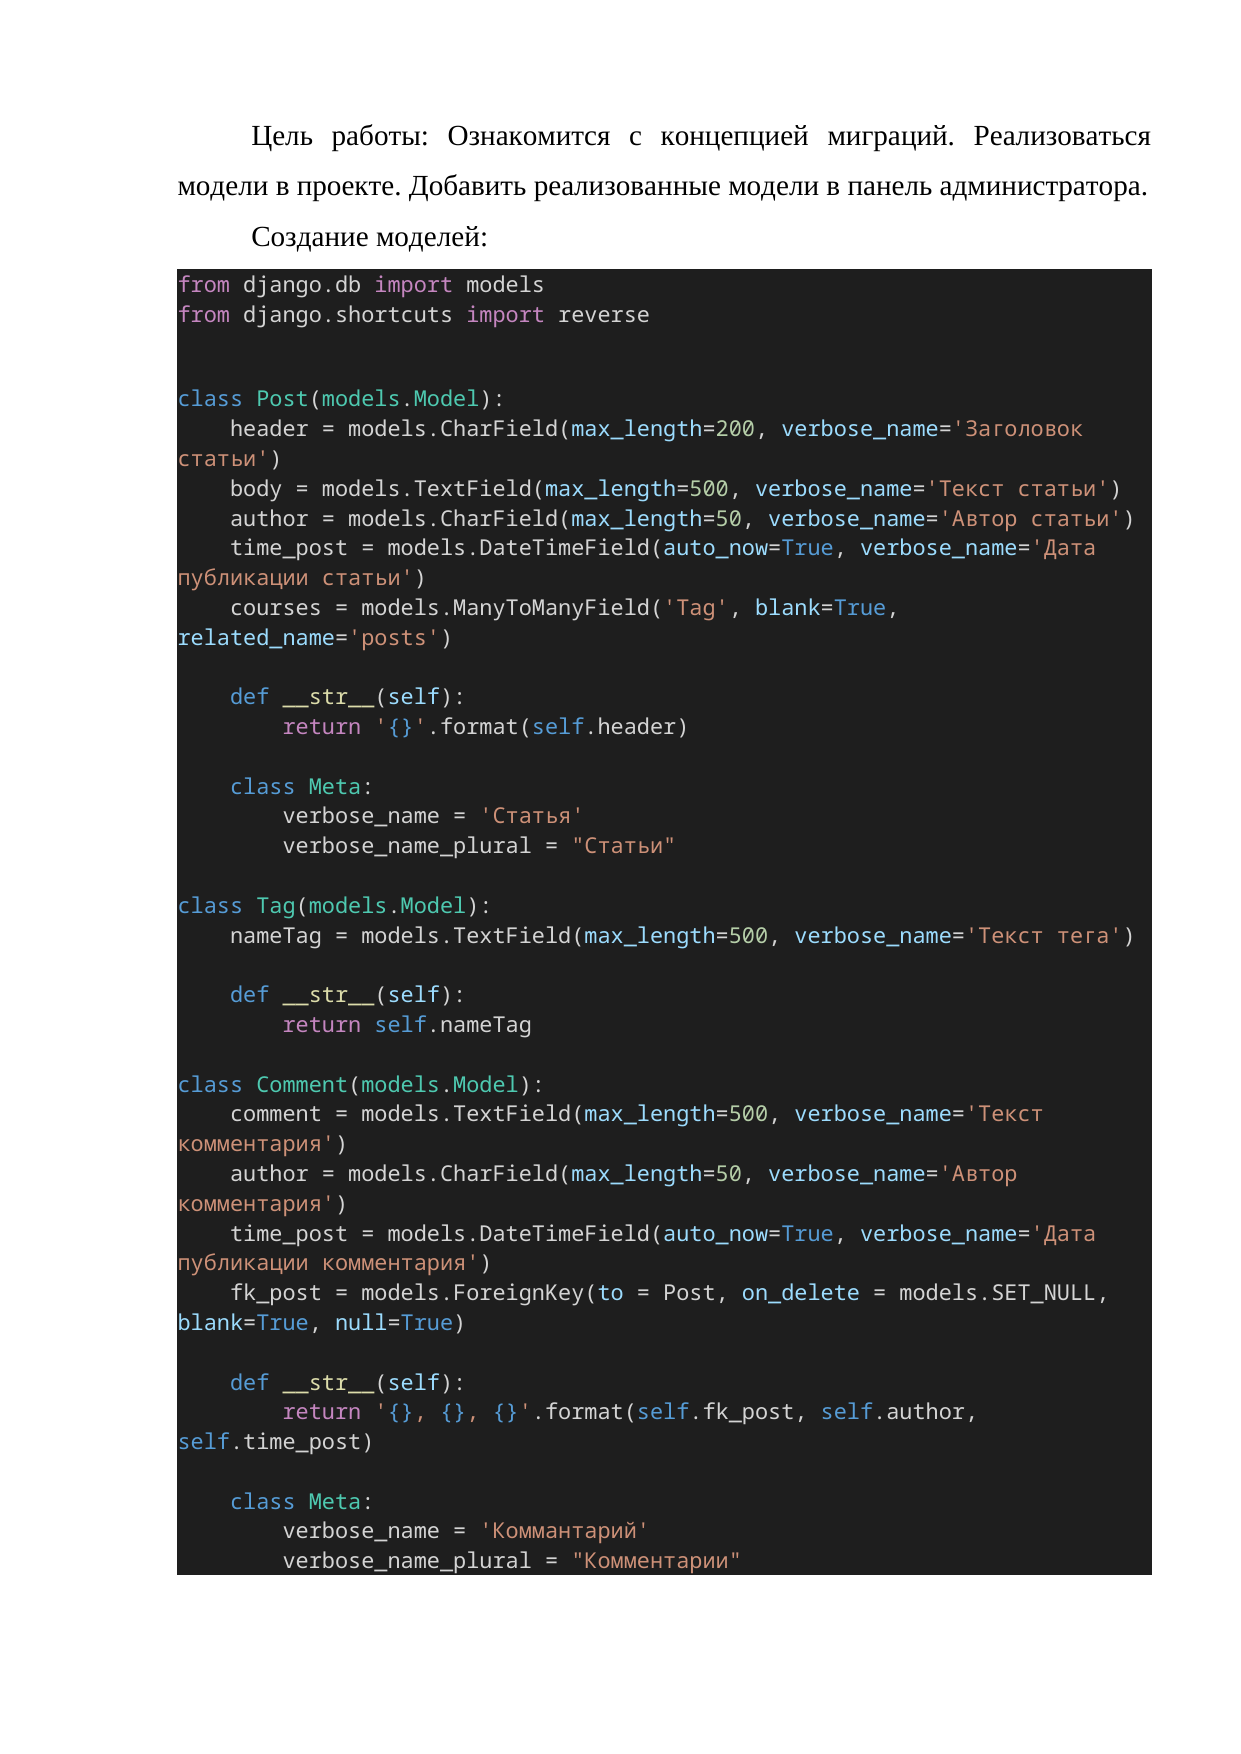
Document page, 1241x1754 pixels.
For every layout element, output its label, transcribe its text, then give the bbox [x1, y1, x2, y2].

text return self.nameTag [177, 1009, 1152, 1039]
text verbose_name = 'Статья' [177, 801, 1152, 830]
text Цель работы: Ознакомится с концепцией миграций. Реализоваться модели в проекте. Добавить реализованные модели в панель администратора. [177, 118, 1152, 202]
text class Tag(models.Model): [177, 890, 1152, 920]
text class Meta: [177, 771, 1152, 801]
text verbose_name = 'Коммантарий' [177, 1516, 1152, 1545]
text return '{}, {}, {}'.format(self.fk_post, self.author, self.time_post) [177, 1396, 1152, 1456]
text nameTag = models.TextField(max_length=500, verbose_name='Текст тега') [177, 920, 1152, 949]
text courses = models.ManyToManyField('Tag', blank=True, related_name='posts') [177, 592, 1152, 652]
text Создание моделей: [177, 219, 1152, 252]
text from django.shortcuts import reverse [177, 299, 1152, 329]
text header = models.CharField(max_length=200, verbose_name='Заголовок статьи') [177, 413, 1152, 473]
text verbose_name_plural = "Статьи" [177, 830, 1152, 860]
text author = models.CharField(max_length=50, verbose_name='Автор комментария') [177, 1158, 1152, 1218]
text author = models.CharField(max_length=50, verbose_name='Автор статьи') [177, 503, 1152, 532]
text time_post = models.DateTimeField(auto_now=True, verbose_name='Дата публикации статьи') [177, 532, 1152, 592]
text class Comment(models.Model): [177, 1069, 1152, 1098]
text def __str__(self): [177, 979, 1152, 1009]
text comment = models.TextField(max_length=500, verbose_name='Текст комментария') [177, 1098, 1152, 1158]
text return '{}'.format(self.header) [177, 711, 1152, 741]
text class Post(models.Model): [177, 383, 1152, 413]
text def __str__(self): [177, 681, 1152, 711]
text from django.db import models [177, 269, 1152, 299]
text class Meta: [177, 1486, 1152, 1516]
text verbose_name_plural = "Комментарии" [177, 1545, 1152, 1575]
text body = models.TextField(max_length=500, verbose_name='Текст статьи') [177, 473, 1152, 503]
text def __str__(self): [177, 1367, 1152, 1396]
text fk_post = models.ForeignKey(to = Post, on_delete = models.SET_NULL, blank=True, null=True) [177, 1277, 1152, 1337]
text time_post = models.DateTimeField(auto_now=True, verbose_name='Дата публикации комментария') [177, 1218, 1152, 1277]
